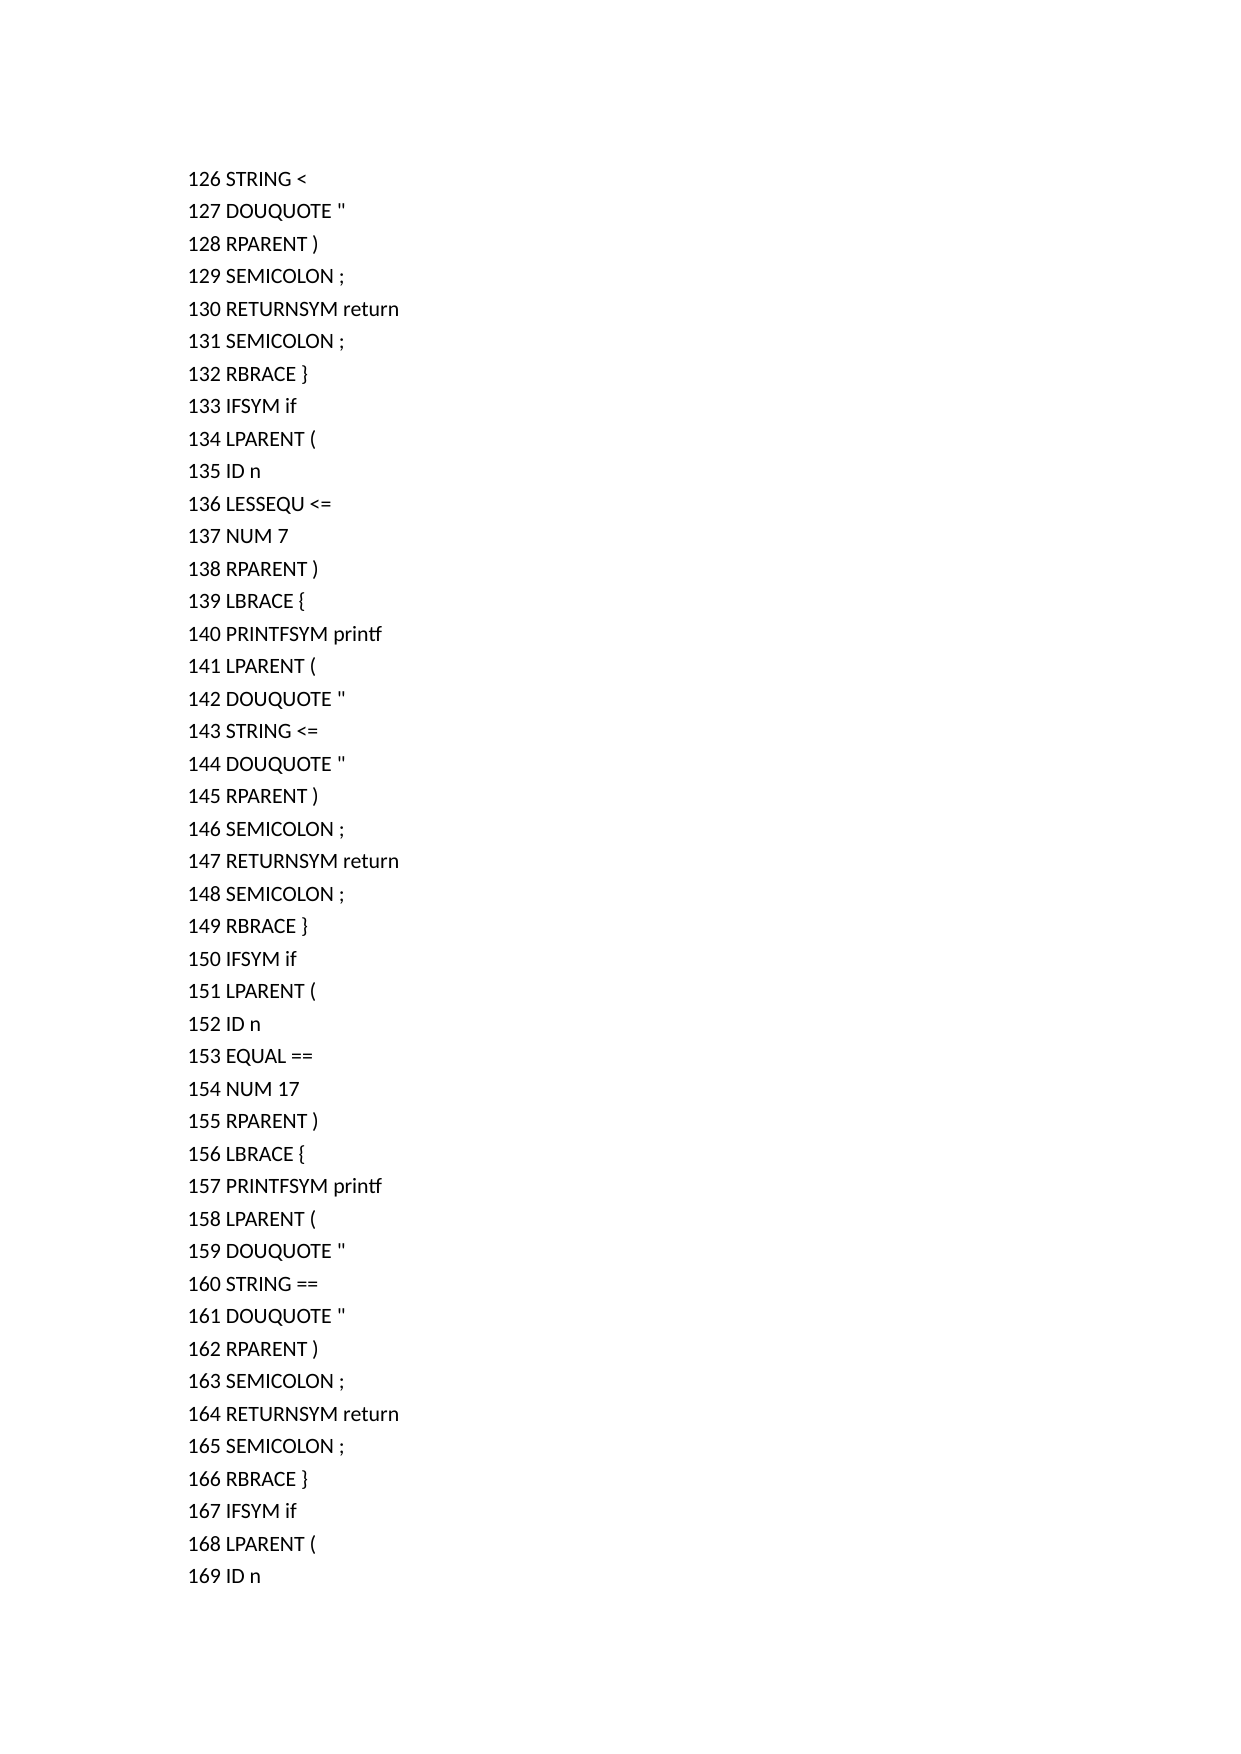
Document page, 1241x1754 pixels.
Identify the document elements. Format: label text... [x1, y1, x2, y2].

text 159 DOUQUOTE " [187, 1234, 1053, 1267]
text 169 ID n [187, 1559, 1053, 1592]
text 151 LPARENT ( [187, 974, 1053, 1007]
text 164 RETURNSYM return [187, 1397, 1053, 1429]
text 136 LESSEQU <= [187, 487, 1053, 519]
text 138 RPARENT ) [187, 552, 1053, 584]
text 145 RPARENT ) [187, 779, 1053, 812]
text 130 RETURNSYM return [187, 292, 1053, 324]
text 141 LPARENT ( [187, 649, 1053, 682]
text 146 SEMICOLON ; [187, 812, 1053, 844]
text 140 PRINTFSYM printf [187, 617, 1053, 649]
text 132 RBRACE } [187, 357, 1053, 389]
text 147 RETURNSYM return [187, 844, 1053, 877]
text 128 RPARENT ) [187, 227, 1053, 259]
text 143 STRING <= [187, 714, 1053, 747]
text 139 LBRACE { [187, 584, 1053, 617]
text 160 STRING == [187, 1267, 1053, 1299]
text 150 IFSYM if [187, 942, 1053, 974]
text 134 LPARENT ( [187, 422, 1053, 454]
text 167 IFSYM if [187, 1494, 1053, 1527]
text 129 SEMICOLON ; [187, 259, 1053, 292]
text 165 SEMICOLON ; [187, 1429, 1053, 1462]
text 126 STRING < [187, 162, 1053, 194]
text 133 IFSYM if [187, 389, 1053, 422]
text 163 SEMICOLON ; [187, 1364, 1053, 1397]
text 154 NUM 17 [187, 1072, 1053, 1104]
text 149 RBRACE } [187, 909, 1053, 942]
text 158 LPARENT ( [187, 1202, 1053, 1234]
text 131 SEMICOLON ; [187, 324, 1053, 357]
text 168 LPARENT ( [187, 1527, 1053, 1559]
text 137 NUM 7 [187, 519, 1053, 552]
text 144 DOUQUOTE " [187, 747, 1053, 779]
text 148 SEMICOLON ; [187, 877, 1053, 909]
text 156 LBRACE { [187, 1137, 1053, 1169]
text 161 DOUQUOTE " [187, 1299, 1053, 1332]
text 157 PRINTFSYM printf [187, 1169, 1053, 1202]
text 153 EQUAL == [187, 1039, 1053, 1072]
text 127 DOUQUOTE " [187, 194, 1053, 227]
text 166 RBRACE } [187, 1462, 1053, 1494]
text 155 RPARENT ) [187, 1104, 1053, 1137]
text 142 DOUQUOTE " [187, 682, 1053, 714]
text 135 ID n [187, 454, 1053, 487]
text 152 ID n [187, 1007, 1053, 1039]
text 162 RPARENT ) [187, 1332, 1053, 1364]
